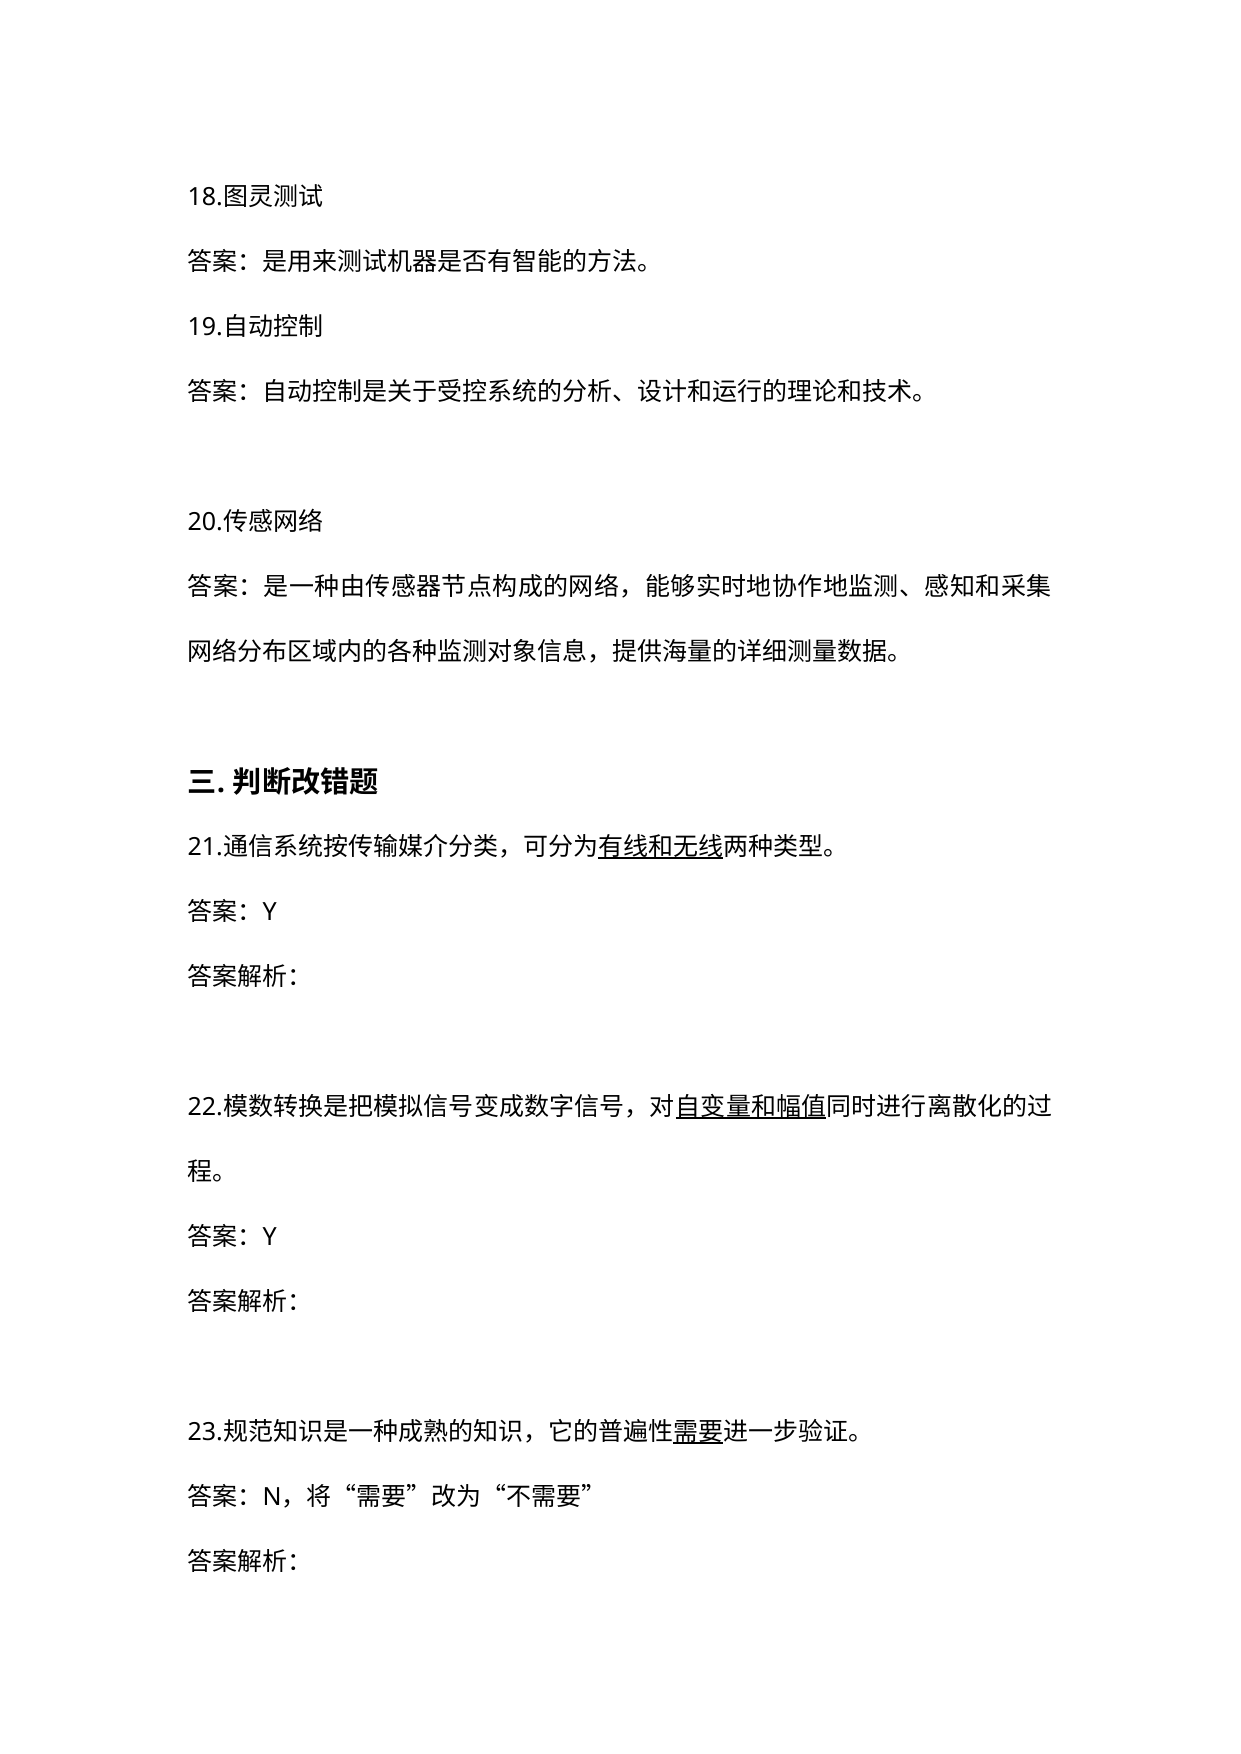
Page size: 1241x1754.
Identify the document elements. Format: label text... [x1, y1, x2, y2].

text 答案解析： [187, 1267, 1053, 1332]
text 答案：N，将“需要”改为“不需要” [187, 1462, 1053, 1527]
text 19.自动控制 [187, 292, 1053, 357]
text 答案解析： [187, 1527, 1053, 1592]
text 18.图灵测试 [187, 162, 1053, 227]
text 23.规范知识是一种成熟的知识，它的普遍性需要进一步验证。 [187, 1397, 1053, 1462]
text 答案解析： [187, 942, 1053, 1007]
text 答案：是一种由传感器节点构成的网络，能够实时地协作地监测、感知和采集网络分布区域内的各种监测对象信息，提供海量的详细测量数据。 [187, 552, 1053, 682]
text 20.传感网络 [187, 487, 1053, 552]
text 答案：Y [187, 877, 1053, 942]
list 判断改错题 [187, 747, 1053, 812]
text 21.通信系统按传输媒介分类，可分为有线和无线两种类型。 [187, 812, 1053, 877]
text 答案：自动控制是关于受控系统的分析、设计和运行的理论和技术。 [187, 357, 1053, 422]
text 22.模数转换是把模拟信号变成数字信号，对自变量和幅值同时进行离散化的过程。 [187, 1072, 1053, 1202]
text 答案：是用来测试机器是否有智能的方法。 [187, 227, 1053, 292]
text 答案：Y [187, 1202, 1053, 1267]
